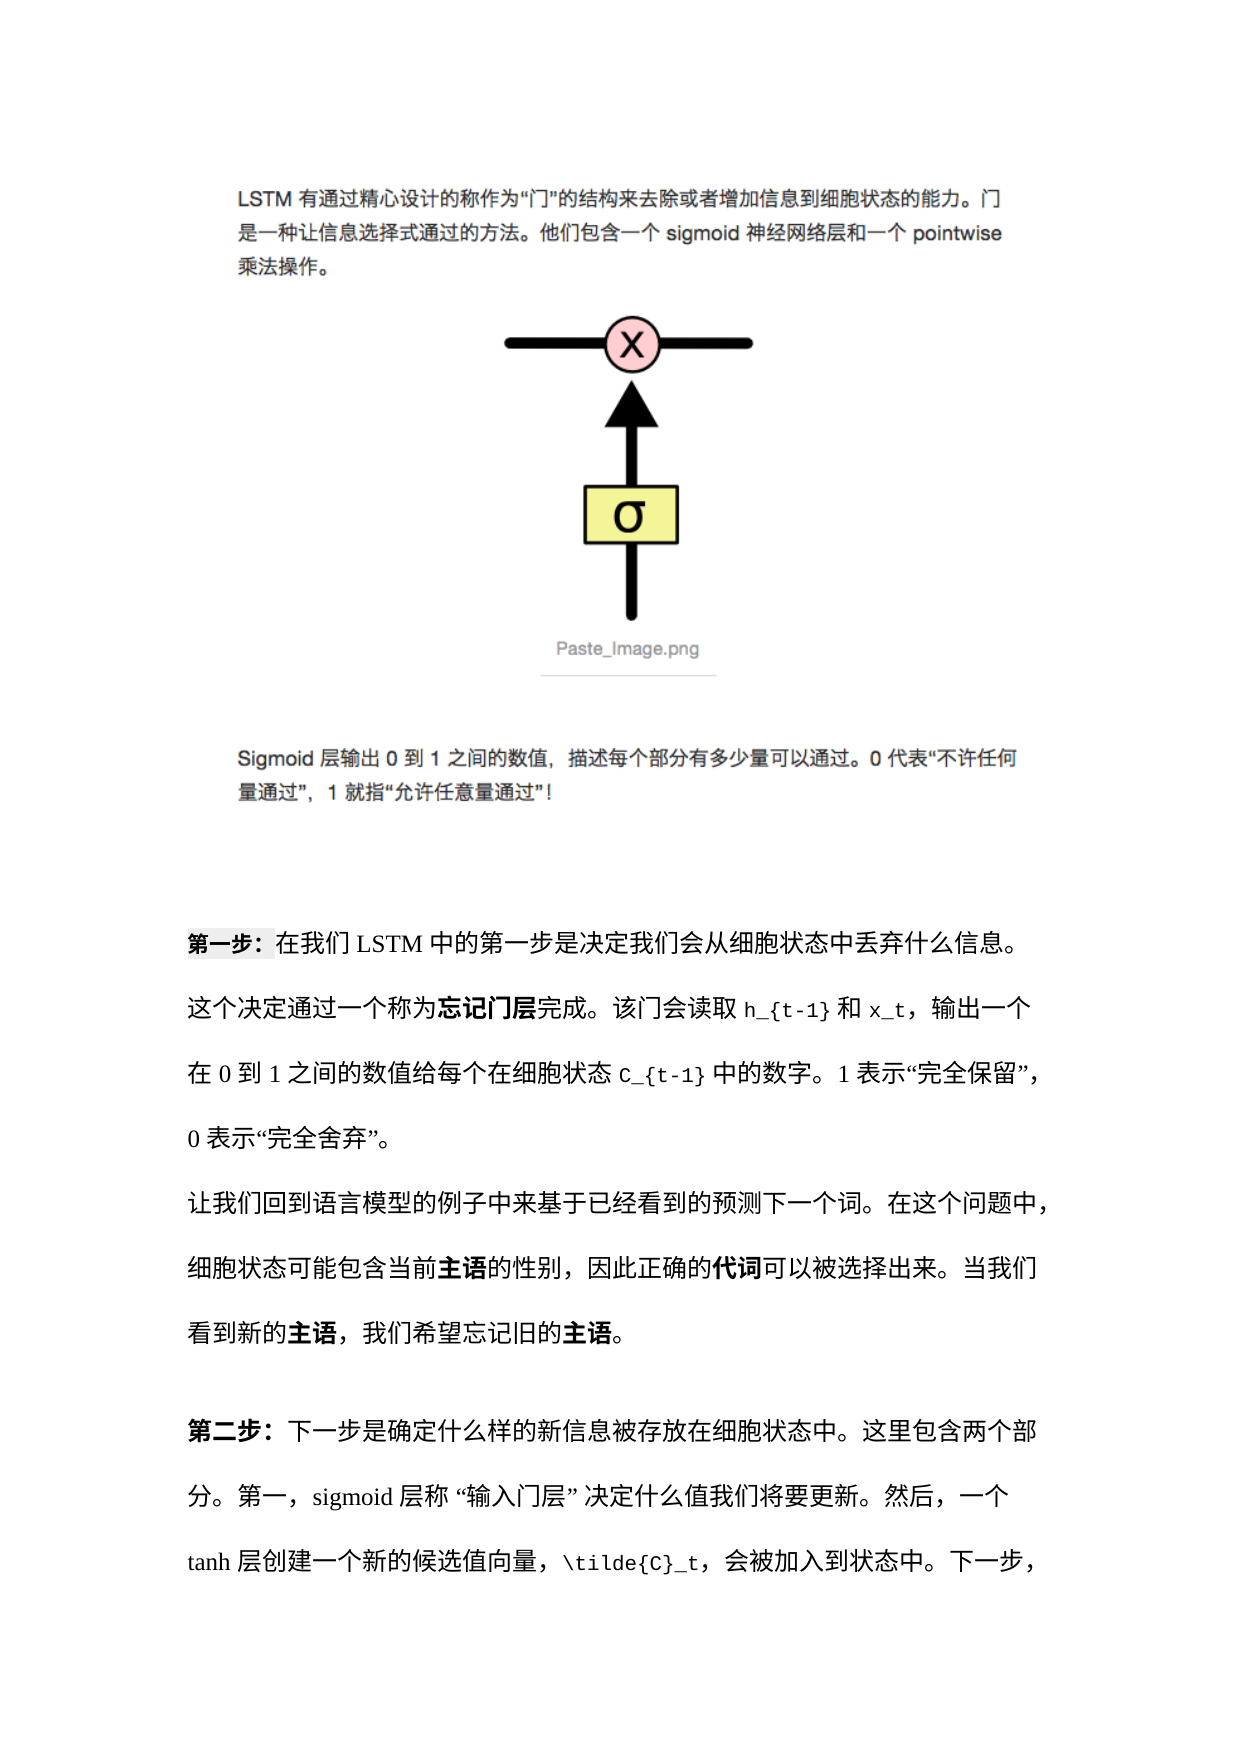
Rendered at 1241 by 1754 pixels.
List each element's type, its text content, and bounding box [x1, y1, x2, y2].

text 第一步：在我们 LSTM 中的第一步是决定我们会从细胞状态中丢弃什么信息。这个决定通过一个称为忘记门层完成。该门会读取 h_{t-1} 和 x_t，输出一个在 0 到 1 之间的数值给每个在细胞状态 C_{t-1} 中的数字。1 表示“完全保留”，0 表示“完全舍弃”。 让我们回到语言模型的例子中来基于已经看到的预测下一个词。在这个问题中，细胞状态可能包含当前主语的性别，因此正确的代词可以被选择出来。当我们看到新的主语，我们希望忘记旧的主语。 [187, 909, 1053, 1364]
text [187, 1397, 1053, 1592]
picture [187, 162, 1053, 815]
